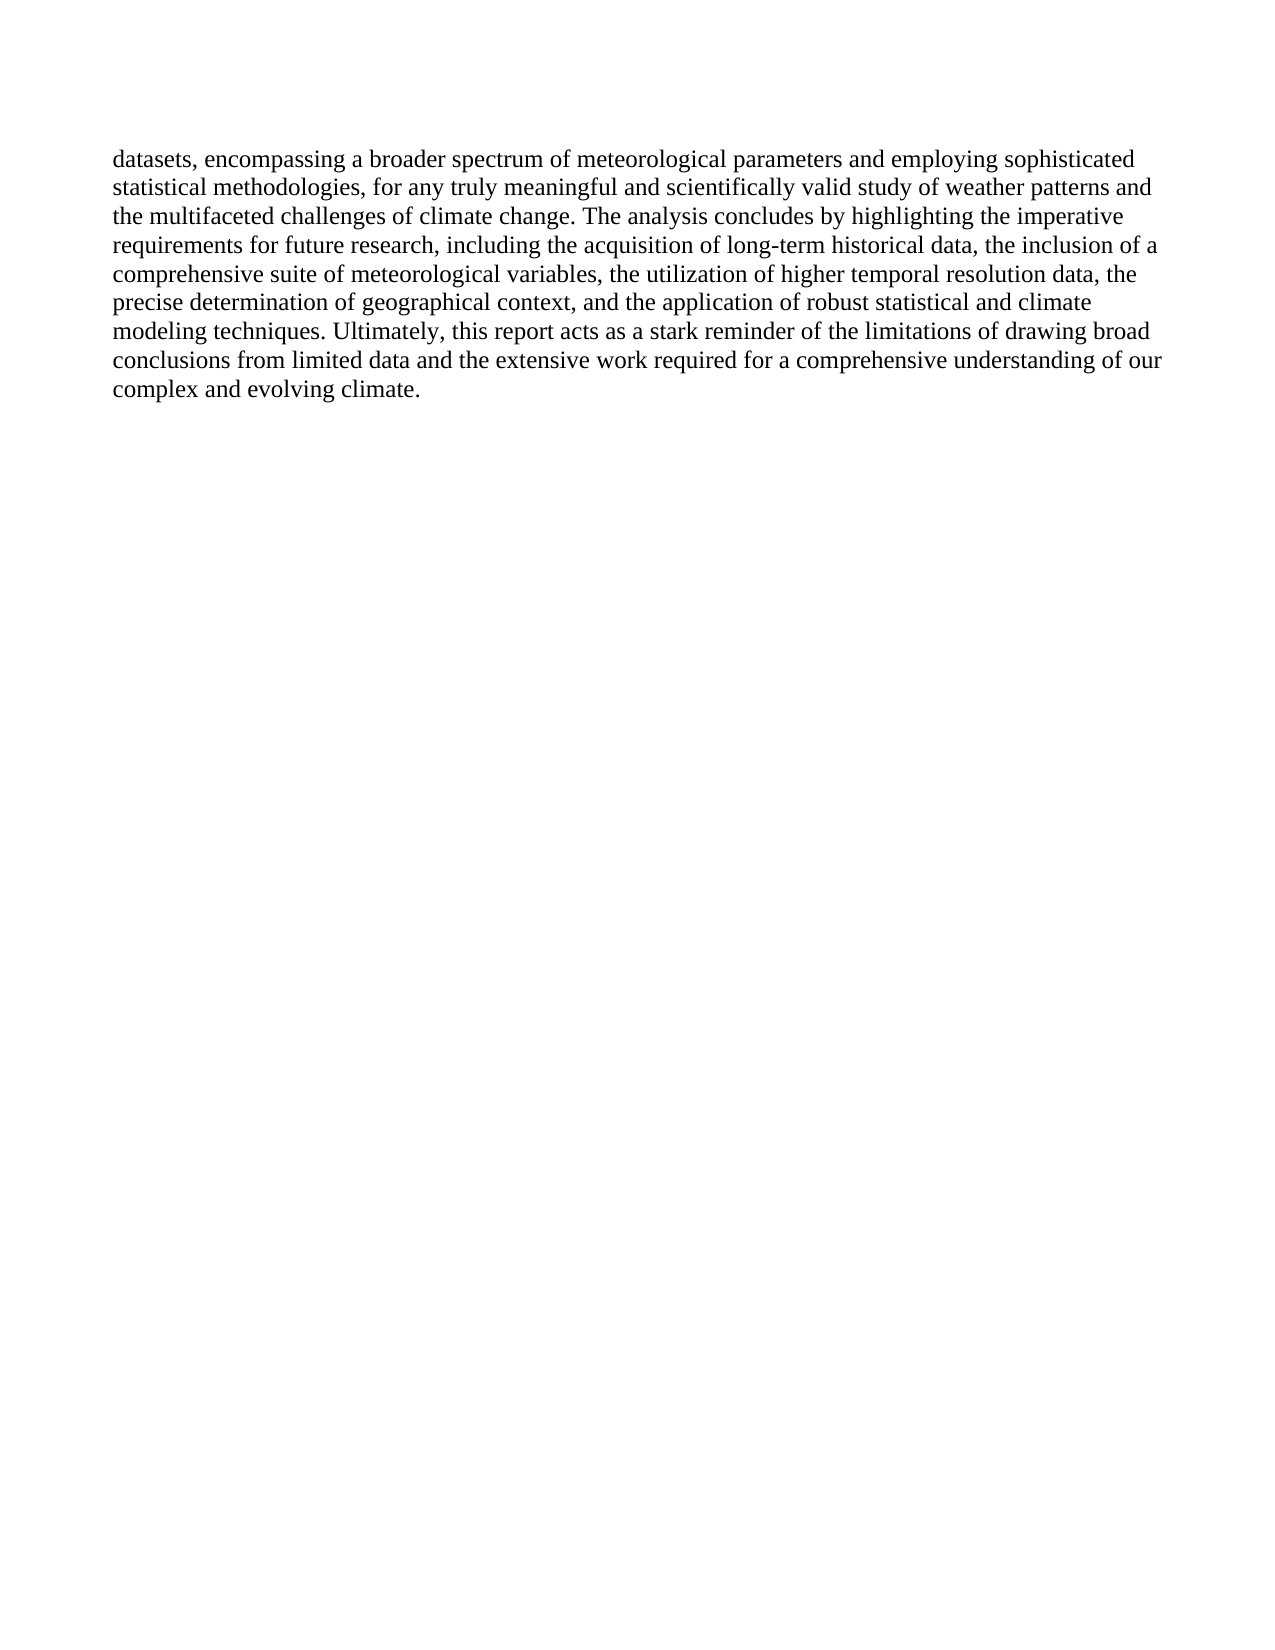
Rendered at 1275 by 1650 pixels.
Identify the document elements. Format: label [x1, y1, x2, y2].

text [112, 144, 1162, 402]
